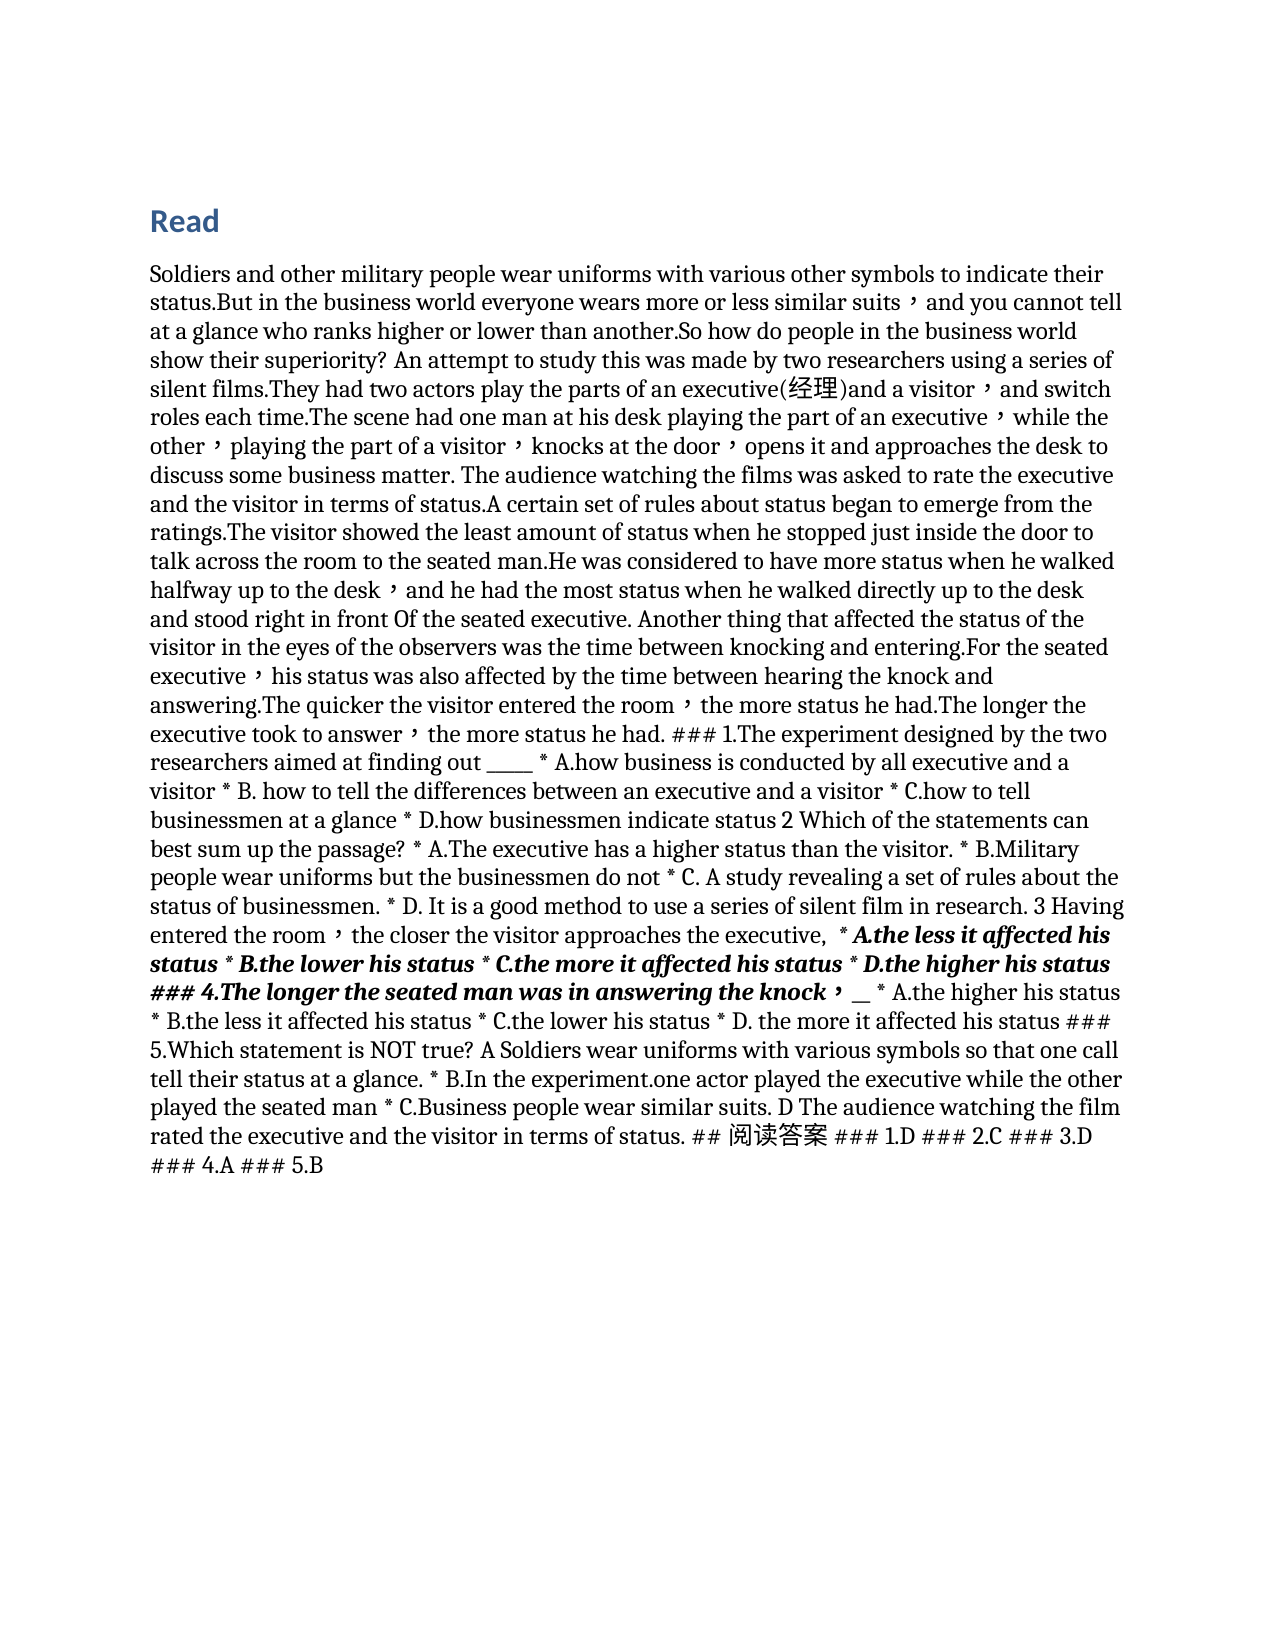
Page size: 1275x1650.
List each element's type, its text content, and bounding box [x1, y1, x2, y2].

subtitle Read [150, 200, 1125, 241]
text Soldiers and other military people wear uniforms with various other symbols to indicate their status.But in the business world everyone wears more or less similar suits，and you cannot tell at a glance who ranks higher or lower than another.So how do people in the business world show their superiority? An attempt to study this was made by two researchers using a series of silent films.They had two actors play the parts of an executive(经理)and a visitor，and switch roles each time.The scene had one man at his desk playing the part of an executive，while the other，playing the part of a visitor，knocks at the door，opens it and approaches the desk to discuss some business matter. The audience watching the films was asked to rate the executive and the visitor in terms of status.A certain set of rules about status began to emerge from the ratings.The visitor showed the least amount of status when he stopped just inside the door to talk across the room to the seated man.He was considered to have more status when he walked halfway up to the desk，and he had the most status when he walked directly up to the desk and stood right in front Of the seated executive. Another thing that affected the status of the visitor in the eyes of the observers was the time between knocking and entering.For the seated executive，his status was also affected by the time between hearing the knock and answering.The quicker the visitor entered the room，the more status he had.The longer the executive took to answer，the more status he had. ### 1.The experiment designed by the two researchers aimed at finding out _____ * A.how business is conducted by all executive and a visitor * B. how to tell the differences between an executive and a visitor * C.how to tell businessmen at a glance * D.how businessmen indicate status 2 Which of the statements can best sum up the passage? * A.The executive has a higher status than the visitor. * B.Military people wear uniforms but the businessmen do not * C. A study revealing a set of rules about the status of businessmen. * D. It is a good method to use a series of silent film in research. 3 Having entered the room，the closer the visitor approaches the executive, * A.the less it affected his status * B.the lower his status * C.the more it affected his status * D.the higher his status ### 4.The longer the seated man was in answering the knock，__ * A.the higher his status * B.the less it affected his status * C.the lower his status * D. the more it affected his status ### 5.Which statement is NOT true? A Soldiers wear uniforms with various symbols so that one call tell their status at a glance. * B.In the experiment.one actor played the executive while the other played the seated man * C.Business people wear similar suits. D The audience watching the film rated the executive and the visitor in terms of status. ## 阅读答案 ### 1.D ### 2.C ### 3.D ### 4.A ### 5.B [150, 259, 1125, 1179]
